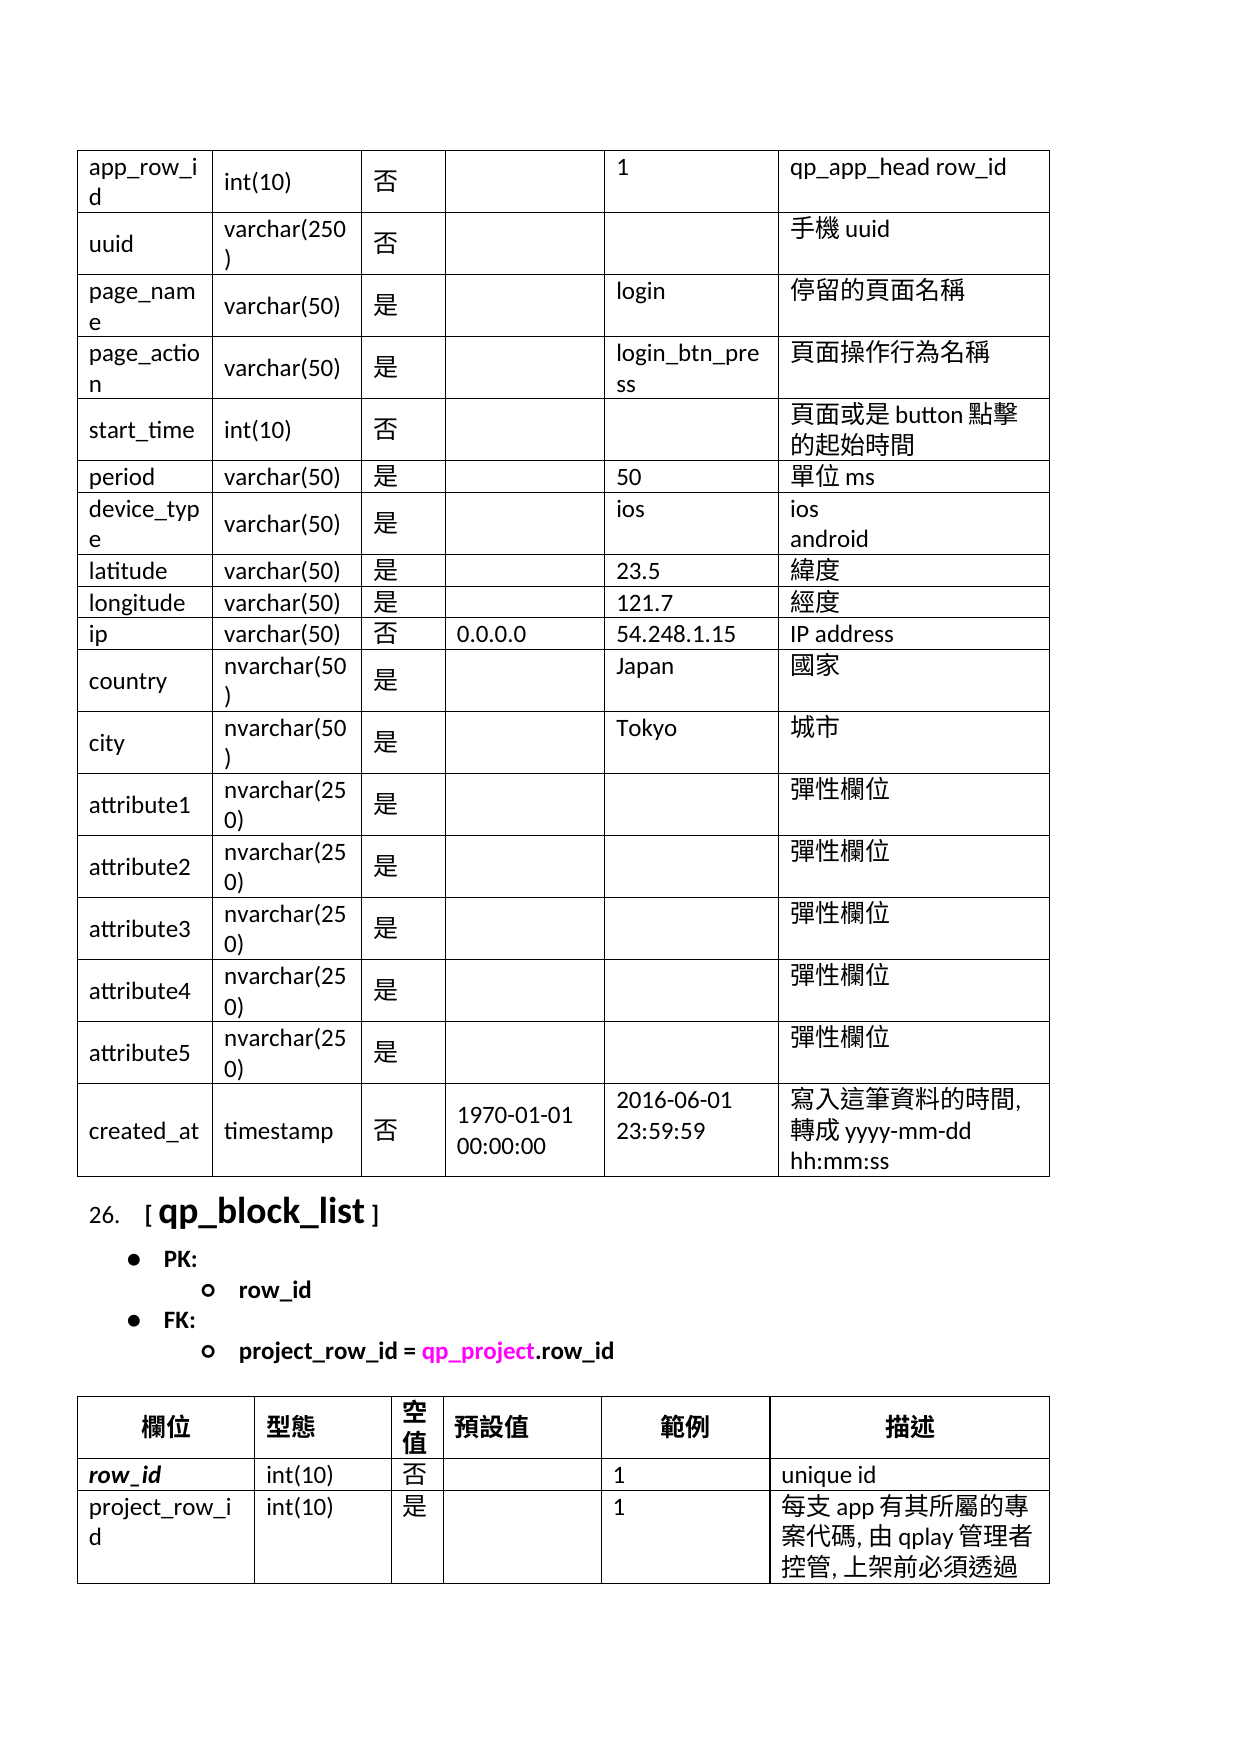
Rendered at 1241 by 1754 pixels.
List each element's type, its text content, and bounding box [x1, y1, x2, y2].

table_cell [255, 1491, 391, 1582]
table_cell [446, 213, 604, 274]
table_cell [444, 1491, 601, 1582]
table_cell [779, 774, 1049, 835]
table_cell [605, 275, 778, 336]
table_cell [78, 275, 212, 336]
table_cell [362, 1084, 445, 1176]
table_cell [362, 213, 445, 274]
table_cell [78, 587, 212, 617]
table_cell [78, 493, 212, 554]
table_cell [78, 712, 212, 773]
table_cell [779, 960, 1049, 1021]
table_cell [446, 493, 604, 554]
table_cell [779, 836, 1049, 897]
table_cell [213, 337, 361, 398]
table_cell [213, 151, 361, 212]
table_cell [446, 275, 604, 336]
list PK: [126, 1244, 1053, 1274]
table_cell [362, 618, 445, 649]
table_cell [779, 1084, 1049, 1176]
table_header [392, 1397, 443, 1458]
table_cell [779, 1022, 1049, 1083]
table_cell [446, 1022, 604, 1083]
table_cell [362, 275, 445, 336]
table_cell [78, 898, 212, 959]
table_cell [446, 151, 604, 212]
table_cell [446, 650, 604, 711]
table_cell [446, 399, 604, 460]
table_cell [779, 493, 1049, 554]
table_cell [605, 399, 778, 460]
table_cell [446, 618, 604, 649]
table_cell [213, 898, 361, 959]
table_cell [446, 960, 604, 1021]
list row_id [201, 1274, 1053, 1305]
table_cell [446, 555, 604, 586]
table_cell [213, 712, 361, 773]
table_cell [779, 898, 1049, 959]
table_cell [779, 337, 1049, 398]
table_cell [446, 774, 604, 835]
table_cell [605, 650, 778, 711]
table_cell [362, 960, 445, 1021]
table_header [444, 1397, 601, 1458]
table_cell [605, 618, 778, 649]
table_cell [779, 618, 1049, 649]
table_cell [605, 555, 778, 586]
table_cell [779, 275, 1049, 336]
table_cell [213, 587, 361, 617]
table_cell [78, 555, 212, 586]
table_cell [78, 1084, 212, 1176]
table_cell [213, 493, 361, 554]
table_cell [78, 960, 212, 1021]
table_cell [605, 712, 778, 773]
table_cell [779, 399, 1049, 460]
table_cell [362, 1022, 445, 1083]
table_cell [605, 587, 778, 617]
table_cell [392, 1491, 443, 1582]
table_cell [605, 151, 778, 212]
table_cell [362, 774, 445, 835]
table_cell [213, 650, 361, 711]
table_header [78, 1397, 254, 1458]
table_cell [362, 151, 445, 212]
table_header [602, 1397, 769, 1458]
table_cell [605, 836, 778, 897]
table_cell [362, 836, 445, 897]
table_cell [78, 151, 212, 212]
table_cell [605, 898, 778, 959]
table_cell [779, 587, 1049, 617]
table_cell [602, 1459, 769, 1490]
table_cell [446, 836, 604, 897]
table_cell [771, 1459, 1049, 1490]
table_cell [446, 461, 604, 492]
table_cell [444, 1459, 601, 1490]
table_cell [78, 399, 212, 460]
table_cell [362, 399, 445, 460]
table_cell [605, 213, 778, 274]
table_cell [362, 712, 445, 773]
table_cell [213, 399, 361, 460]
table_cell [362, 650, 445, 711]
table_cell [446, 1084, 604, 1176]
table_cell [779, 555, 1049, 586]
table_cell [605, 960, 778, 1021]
list project_row_id = qp_project.row_id [201, 1335, 1053, 1366]
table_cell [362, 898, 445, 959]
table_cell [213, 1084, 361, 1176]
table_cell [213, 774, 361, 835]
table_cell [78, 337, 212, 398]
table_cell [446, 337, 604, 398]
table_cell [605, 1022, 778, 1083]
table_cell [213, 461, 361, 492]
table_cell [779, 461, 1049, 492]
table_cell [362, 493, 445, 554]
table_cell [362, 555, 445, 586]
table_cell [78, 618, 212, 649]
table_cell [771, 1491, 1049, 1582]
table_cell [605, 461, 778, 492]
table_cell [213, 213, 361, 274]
subtitle [ qp_block_list ] [89, 1187, 1053, 1233]
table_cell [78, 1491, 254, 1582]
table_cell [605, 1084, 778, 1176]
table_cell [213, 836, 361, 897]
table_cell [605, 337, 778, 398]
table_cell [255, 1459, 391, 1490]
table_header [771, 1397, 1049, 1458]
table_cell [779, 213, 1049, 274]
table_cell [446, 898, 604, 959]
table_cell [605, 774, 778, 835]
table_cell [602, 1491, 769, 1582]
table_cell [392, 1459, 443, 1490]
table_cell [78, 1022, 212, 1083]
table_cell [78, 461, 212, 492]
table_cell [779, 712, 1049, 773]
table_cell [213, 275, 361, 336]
list FK: [126, 1305, 1053, 1335]
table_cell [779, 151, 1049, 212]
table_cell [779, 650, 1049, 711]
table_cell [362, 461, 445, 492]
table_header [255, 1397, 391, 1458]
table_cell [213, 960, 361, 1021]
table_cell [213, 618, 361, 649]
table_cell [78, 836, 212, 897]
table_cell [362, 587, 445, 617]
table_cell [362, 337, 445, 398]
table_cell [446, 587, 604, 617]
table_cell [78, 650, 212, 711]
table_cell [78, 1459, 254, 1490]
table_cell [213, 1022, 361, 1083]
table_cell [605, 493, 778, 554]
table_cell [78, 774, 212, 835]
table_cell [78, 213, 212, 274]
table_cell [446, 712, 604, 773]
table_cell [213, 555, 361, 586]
